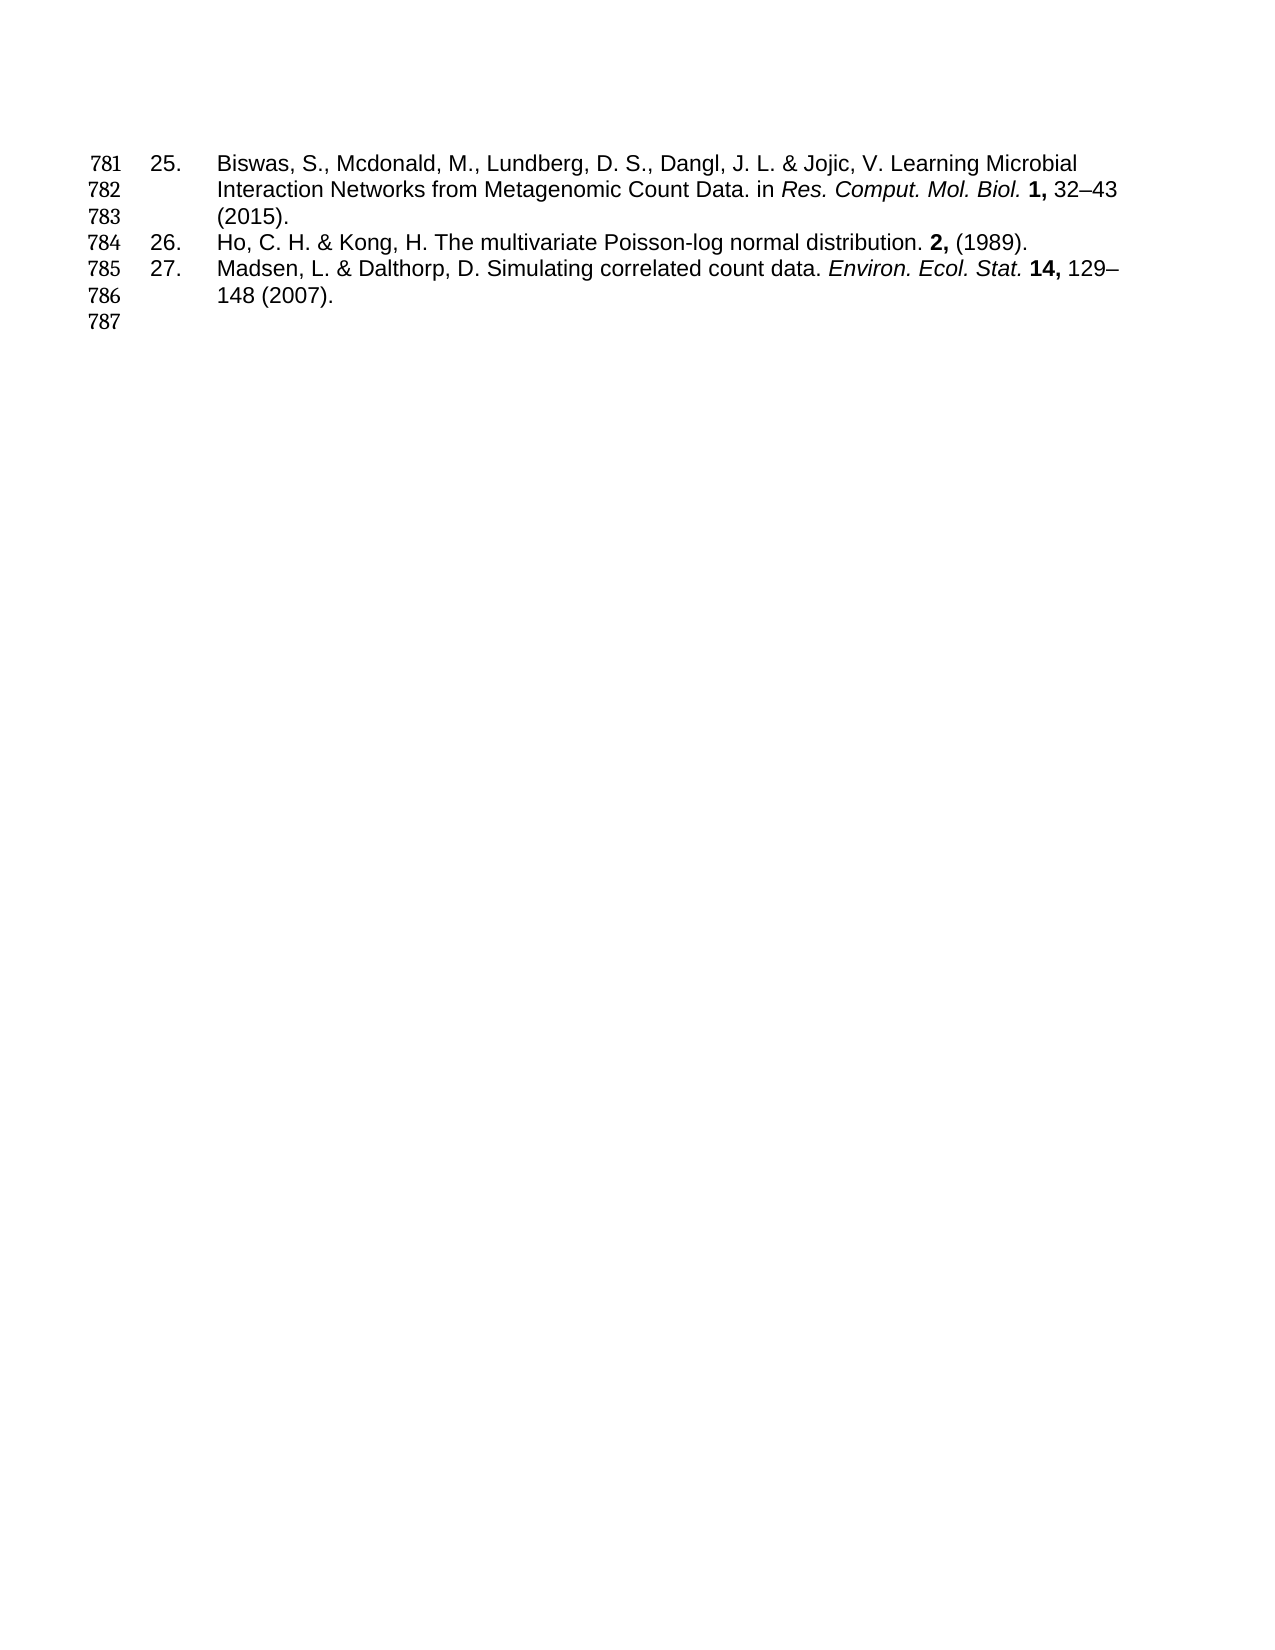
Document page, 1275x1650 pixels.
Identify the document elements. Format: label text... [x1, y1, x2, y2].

text 27. Madsen, L. & Dalthorp, D. Simulating correlated count data. Environ. Ecol. Stat. 14, 129–148 (2007). [150, 255, 1125, 308]
text 25. Biswas, S., Mcdonald, M., Lundberg, D. S., Dangl, J. L. & Jojic, V. Learning Microbial Interaction Networks from Metagenomic Count Data. in Res. Comput. Mol. Biol. 1, 32–43 (2015). [150, 150, 1125, 229]
text 26. Ho, C. H. & Kong, H. The multivariate Poisson-log normal distribution. 2, (1989). [150, 229, 1125, 255]
